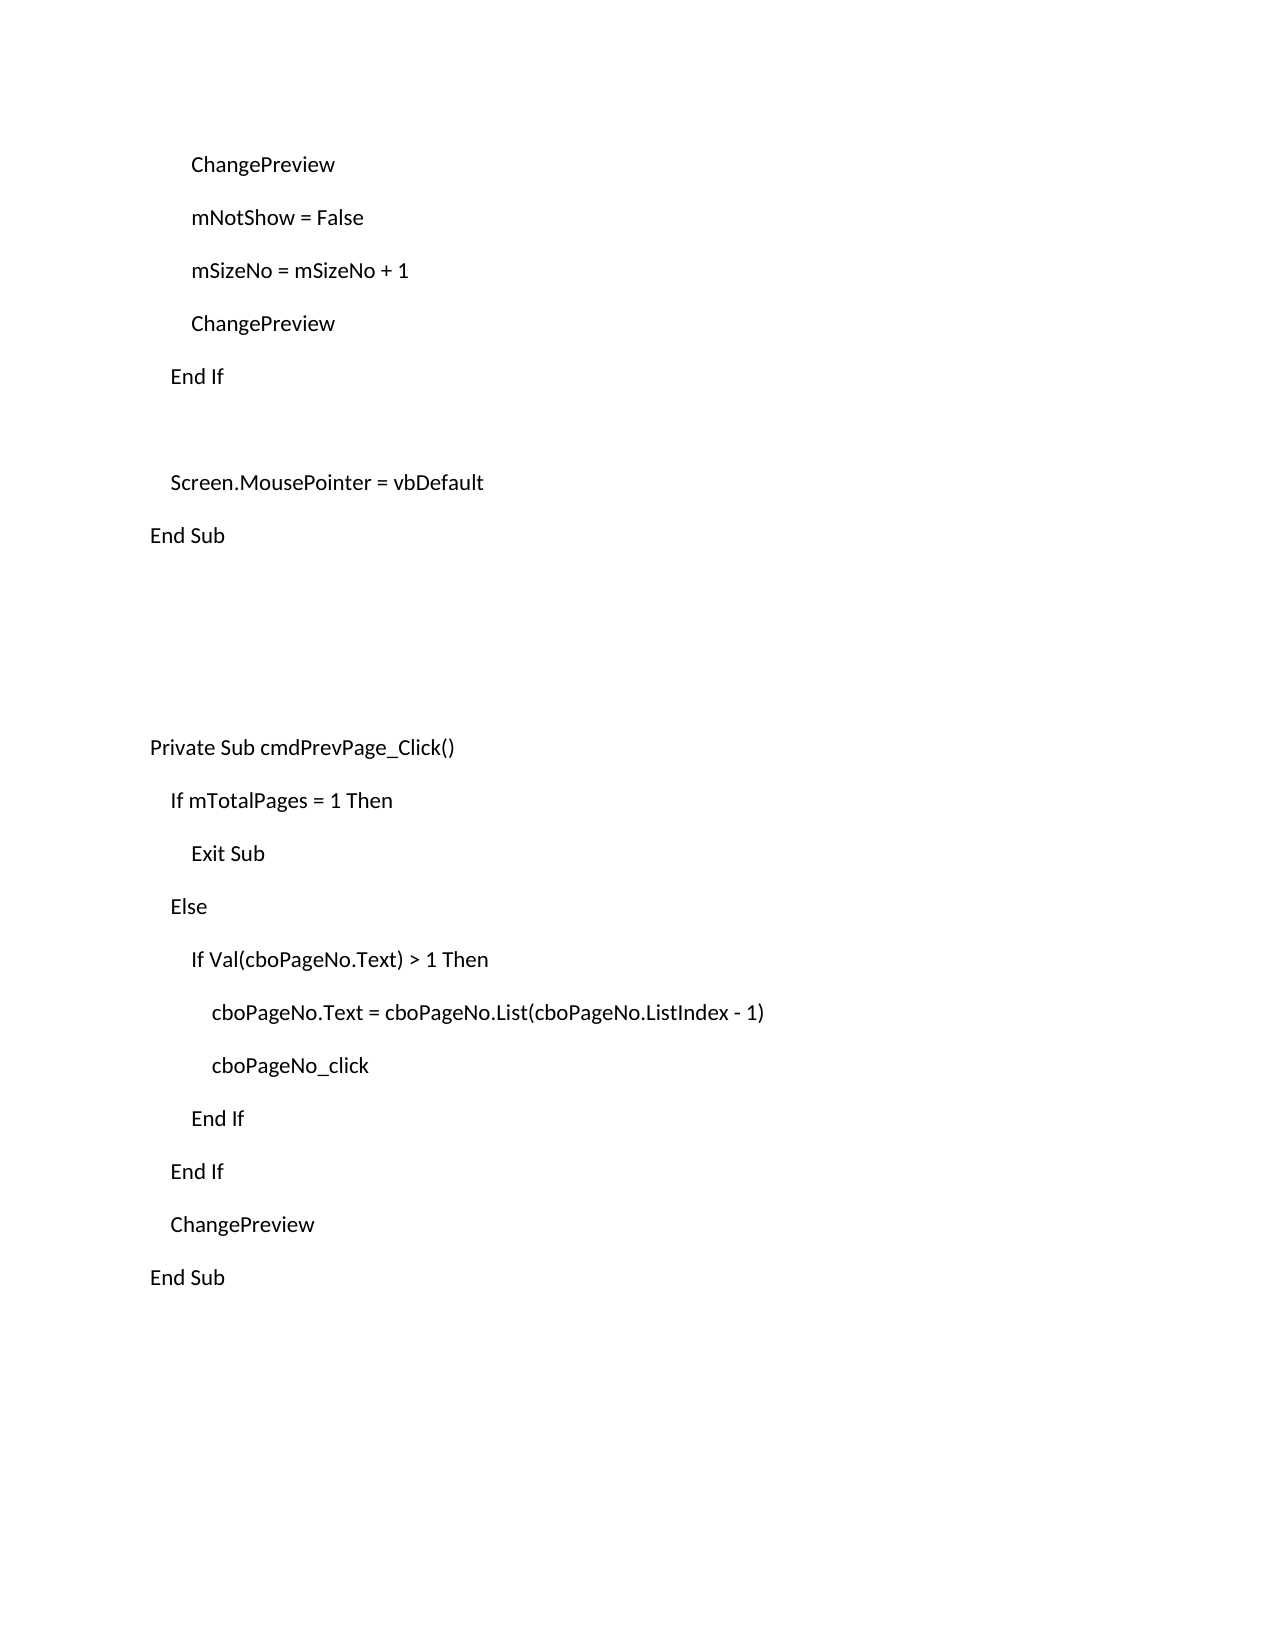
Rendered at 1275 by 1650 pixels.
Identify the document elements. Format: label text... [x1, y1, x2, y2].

text If Val(cboPageNo.Text) > 1 Then [150, 945, 1125, 973]
text Screen.MousePointer = vbDefault [150, 468, 1125, 496]
text Exit Sub [150, 839, 1125, 867]
text mNotShow = False [150, 203, 1125, 231]
text Private Sub cmdPrevPage_Click() [150, 733, 1125, 761]
text cboPageNo.Text = cboPageNo.List(cboPageNo.ListIndex - 1) [150, 998, 1125, 1026]
text cboPageNo_click [150, 1051, 1125, 1079]
text End Sub [150, 521, 1125, 549]
text End If [150, 1104, 1125, 1132]
text ChangePreview [150, 1210, 1125, 1238]
text ChangePreview [150, 309, 1125, 337]
text ChangePreview [150, 150, 1125, 178]
text End If [150, 362, 1125, 390]
text mSizeNo = mSizeNo + 1 [150, 256, 1125, 284]
text End Sub [150, 1263, 1125, 1291]
text End If [150, 1157, 1125, 1185]
text If mTotalPages = 1 Then [150, 786, 1125, 814]
text Else [150, 892, 1125, 920]
